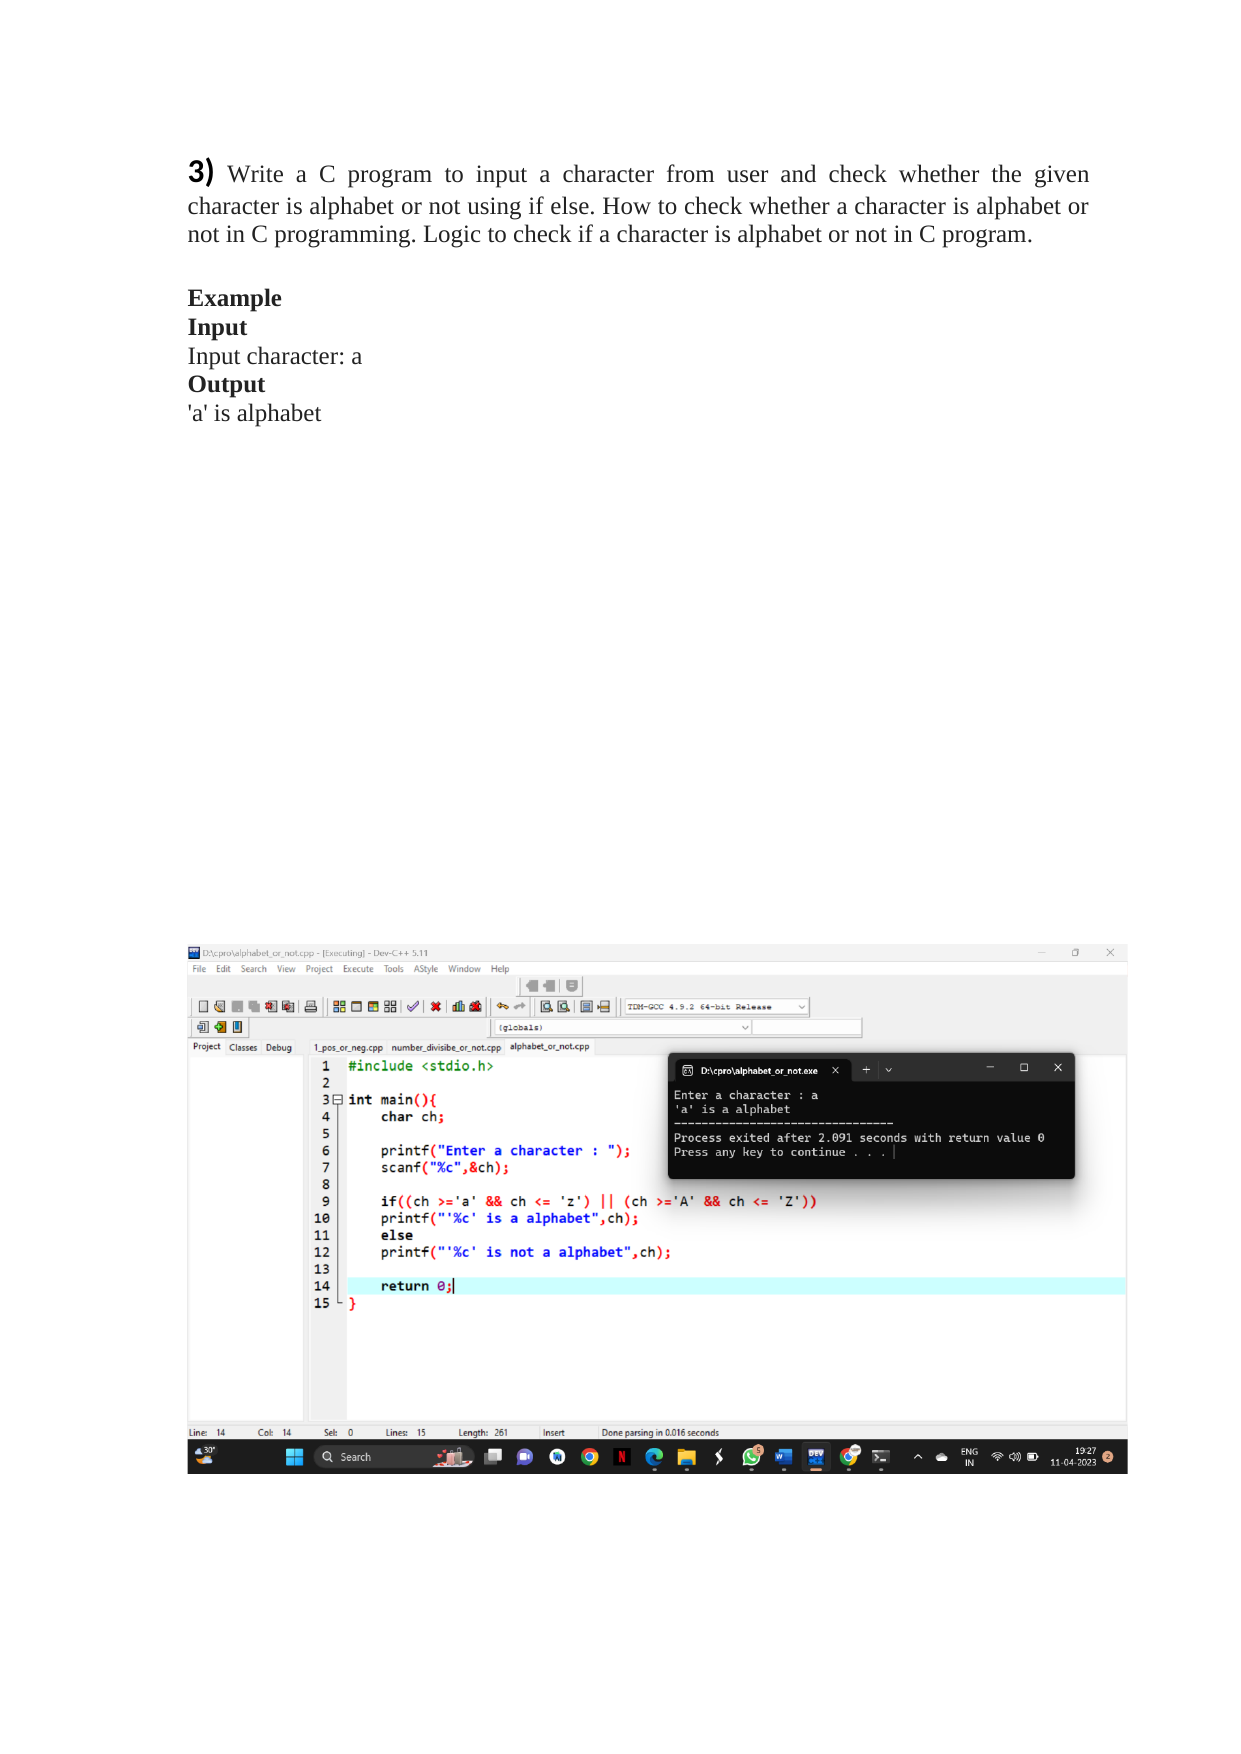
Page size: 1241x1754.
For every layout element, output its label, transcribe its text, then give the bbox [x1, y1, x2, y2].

text Input character: a [187, 341, 1090, 369]
text 3) Write a C program to input a character from user and check whether the given character is alphabet or not using if else. How to check whether a character is alphabet or not in C programming. Logic to check if a character is alphabet or not in C program. [187, 150, 1090, 248]
text Example Input [187, 283, 1090, 341]
text 'a' is alphabet [187, 398, 1090, 427]
picture [187, 944, 1128, 1474]
text Output [187, 369, 1090, 398]
